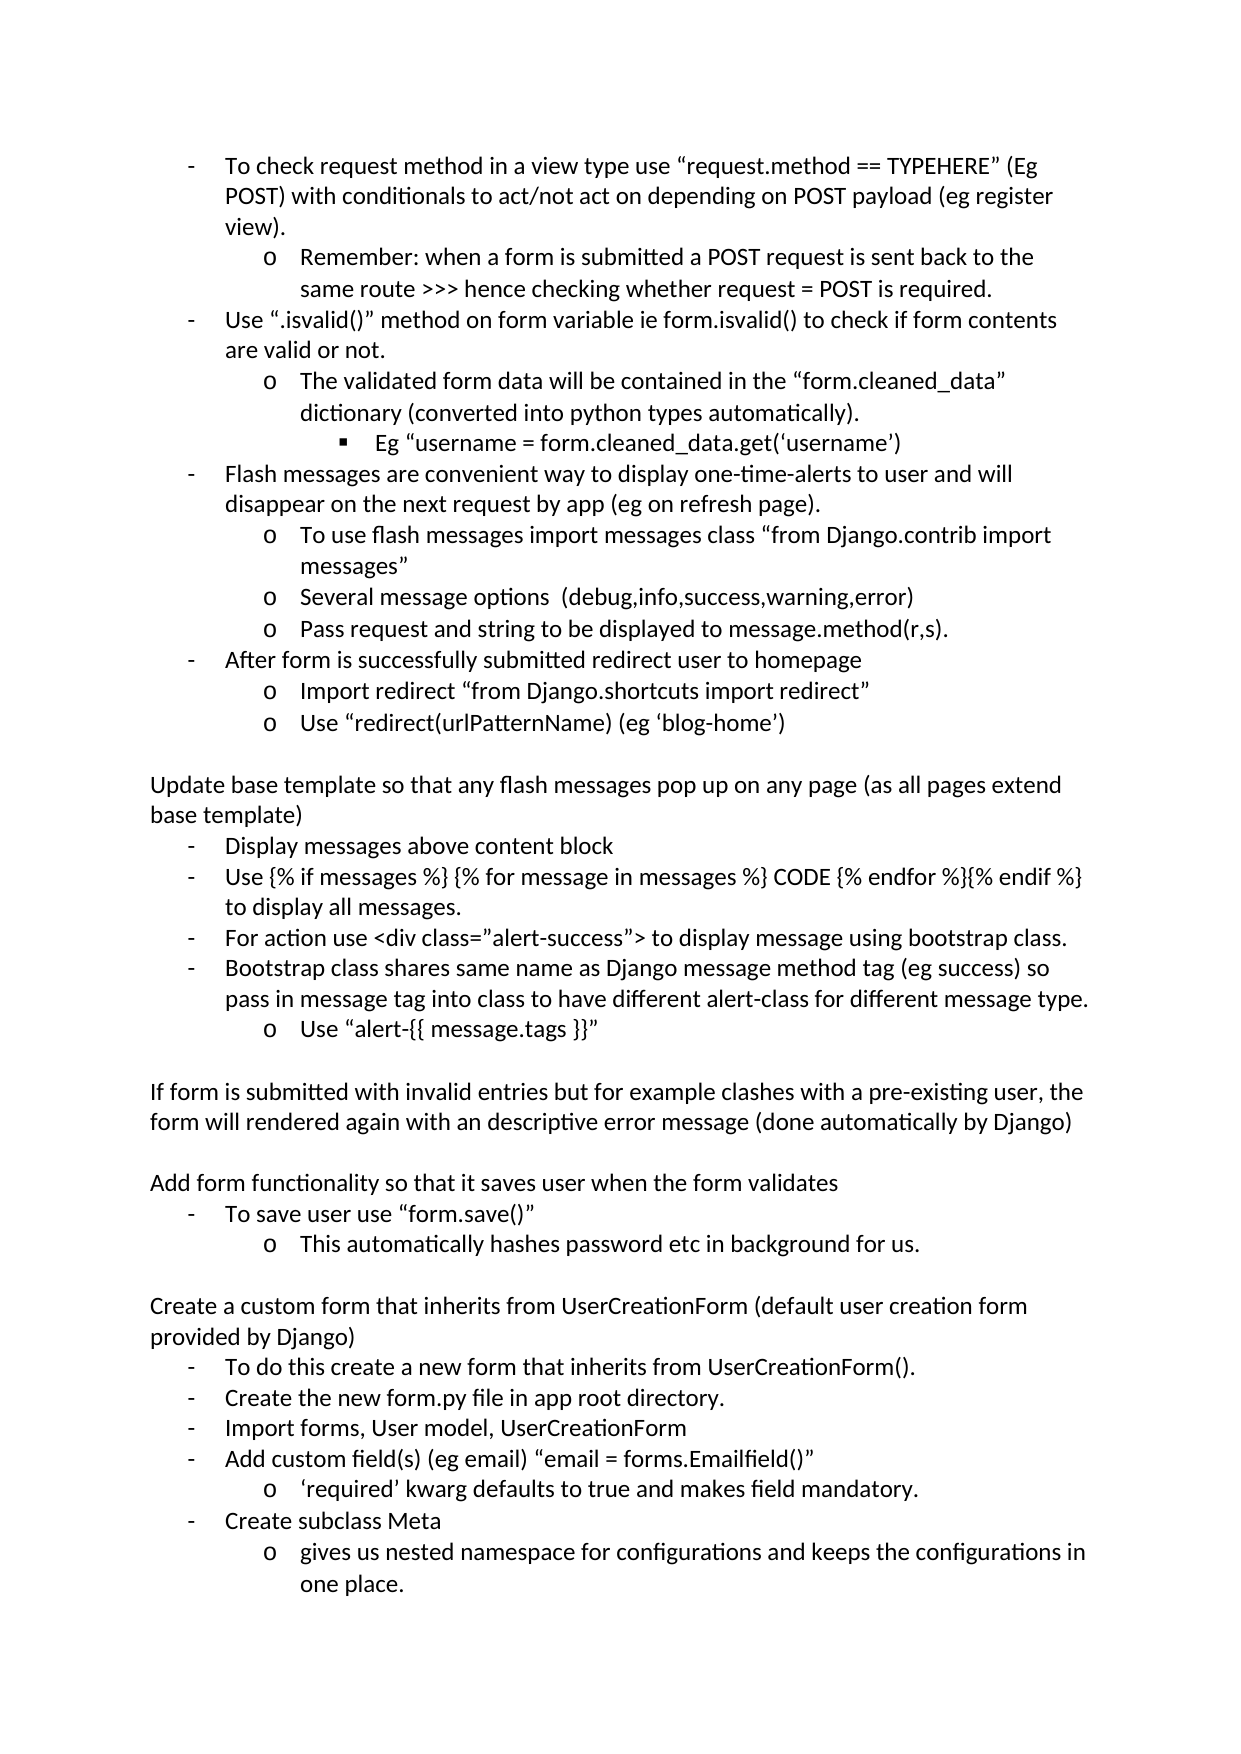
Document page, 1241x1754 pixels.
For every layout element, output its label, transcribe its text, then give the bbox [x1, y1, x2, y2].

list Use “redirect(urlPatternName) (eg ‘blog-home’) [262, 707, 1090, 739]
list Display messages above content block [187, 830, 1090, 861]
list Use “.isvalid()” method on form variable ie form.isvalid() to check if form contents are valid or not. [187, 304, 1090, 365]
list Import forms, User model, UserCreationForm [187, 1413, 1090, 1443]
list To use flash messages import messages class “from Django.contrib import messages” [262, 519, 1090, 581]
list To do this create a new form that inherits from UserCreationForm(). [187, 1352, 1090, 1382]
list To check request method in a view type use “request.method == TYPEHERE” (Eg POST) with conditionals to act/not act on depending on POST payload (eg register view). [187, 150, 1090, 242]
list Use “alert-{{ message.tags }}” [262, 1013, 1090, 1045]
list Create the new form.py file in app root directory. [187, 1382, 1090, 1413]
text If form is submitted with invalid entries but for example clashes with a pre-existing user, the form will rendered again with an descriptive error message (done automatically by Django) [150, 1076, 1090, 1137]
list Pass request and string to be displayed to message.method(r,s). [262, 613, 1090, 644]
text Update base template so that any flash messages pop up on any page (as all pages extend base template) [150, 769, 1090, 830]
list The validated form data will be contained in the “form.cleaned_data” dictionary (converted into python types automatically). [262, 365, 1090, 427]
list For action use <div class=”alert-success”> to display message using bootstrap class. [187, 922, 1090, 952]
text Add form functionality so that it saves user when the form validates [150, 1167, 1090, 1198]
list ‘required’ kwarg defaults to true and makes field mandatory. [262, 1474, 1090, 1505]
text Create a custom form that inherits from UserCreationForm (default user creation form provided by Django) [150, 1291, 1090, 1352]
list Remember: when a form is submitted a POST request is sent back to the same route >>> hence checking whether request = POST is required. [262, 242, 1090, 304]
list To save user use “form.save()” [187, 1198, 1090, 1228]
list This automatically hashes password etc in background for us. [262, 1228, 1090, 1260]
list Use {% if messages %} {% for message in messages %} CODE {% endfor %}{% endif %} to display all messages. [187, 861, 1090, 922]
list Eg “username = form.cleaned_data.get(‘username’) [337, 427, 1090, 458]
list Flash messages are convenient way to display one-time-alerts to user and will disappear on the next request by app (eg on refresh page). [187, 458, 1090, 519]
list Bootstrap class shares same name as Django message method tag (eg success) so pass in message tag into class to have different alert-class for different message type. [187, 952, 1090, 1013]
list gives us nested namespace for configurations and keeps the configurations in one place. [262, 1536, 1090, 1598]
list Add custom field(s) (eg email) “email = forms.Emailfield()” [187, 1443, 1090, 1474]
list After form is successfully submitted redirect user to homepage [187, 644, 1090, 675]
list Import redirect “from Django.shortcuts import redirect” [262, 675, 1090, 707]
list Create subclass Meta [187, 1505, 1090, 1536]
list Several message options (debug,info,success,warning,error) [262, 581, 1090, 613]
